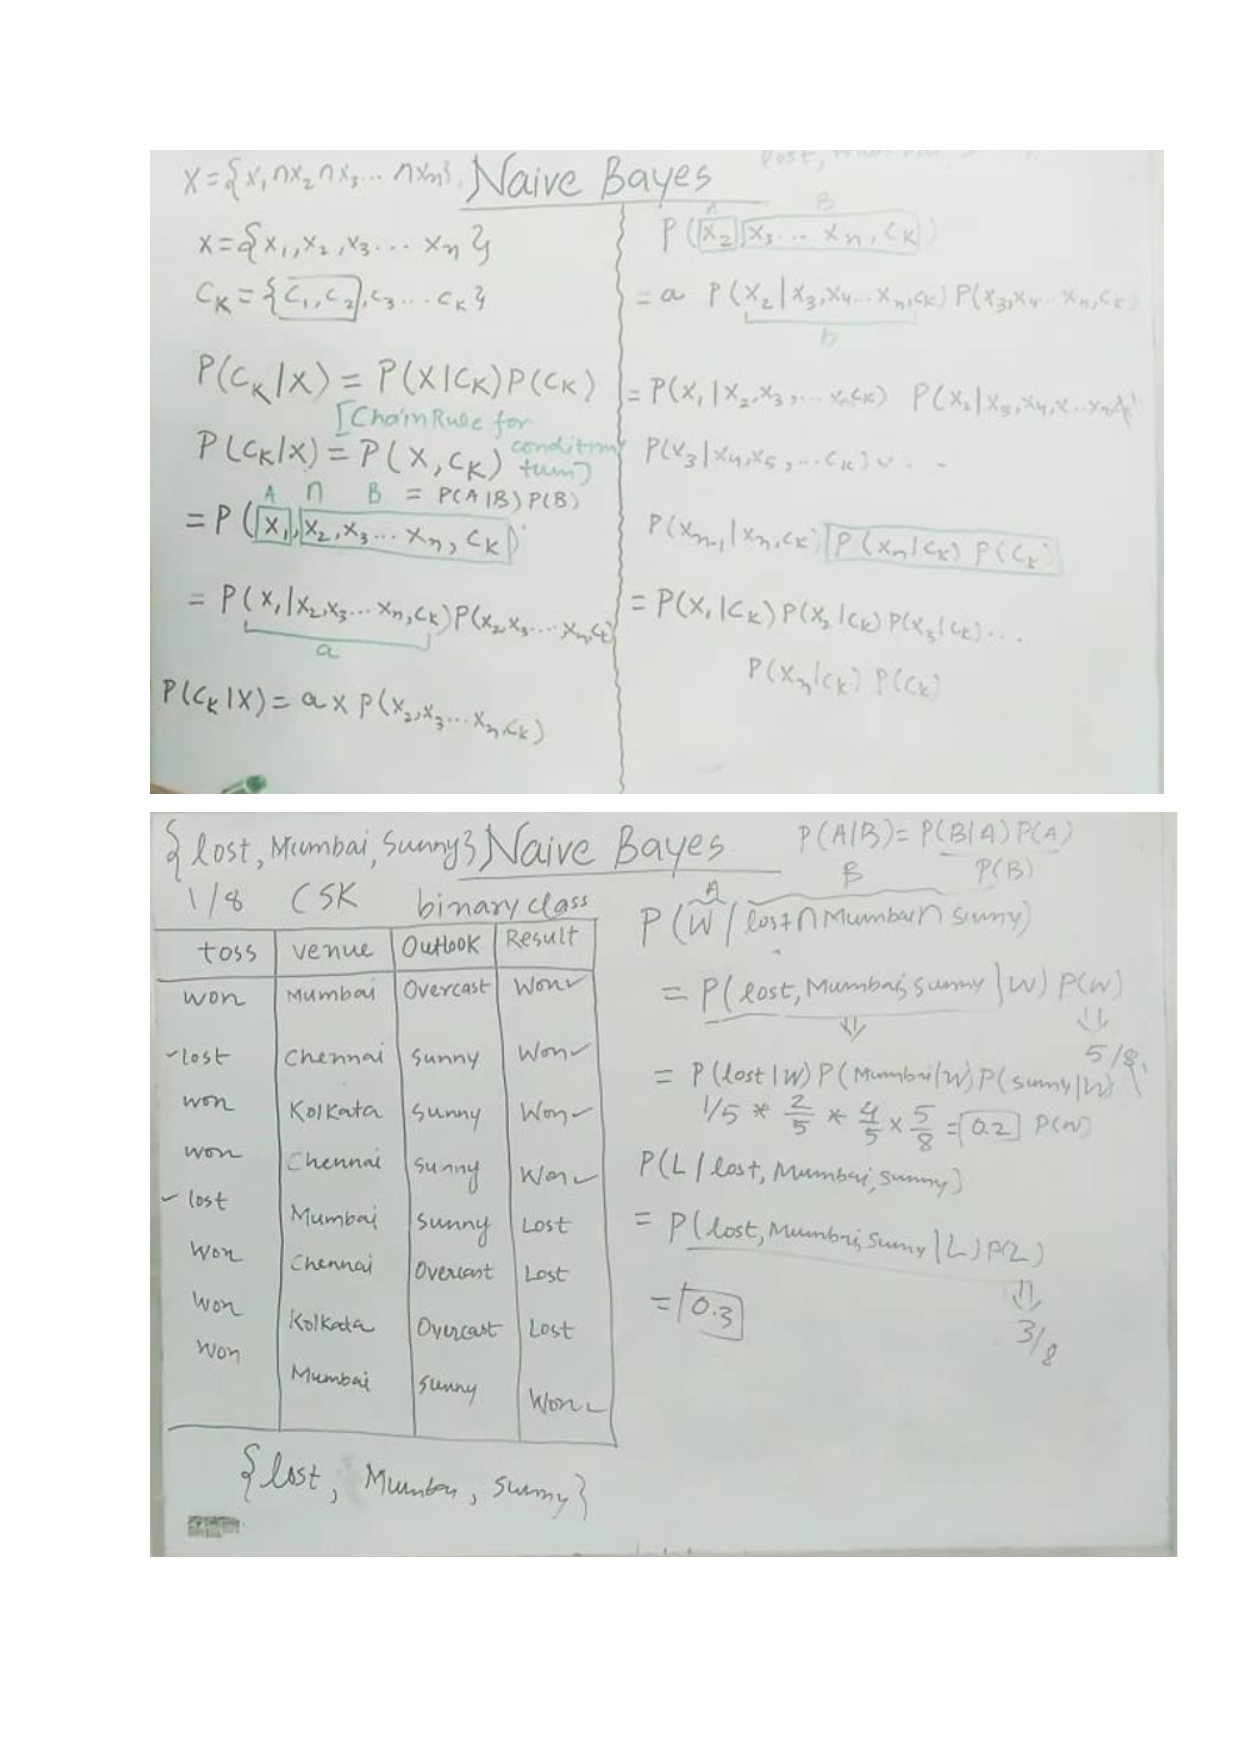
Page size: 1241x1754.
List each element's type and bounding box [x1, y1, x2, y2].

picture [150, 812, 1178, 1557]
picture [150, 150, 1164, 794]
